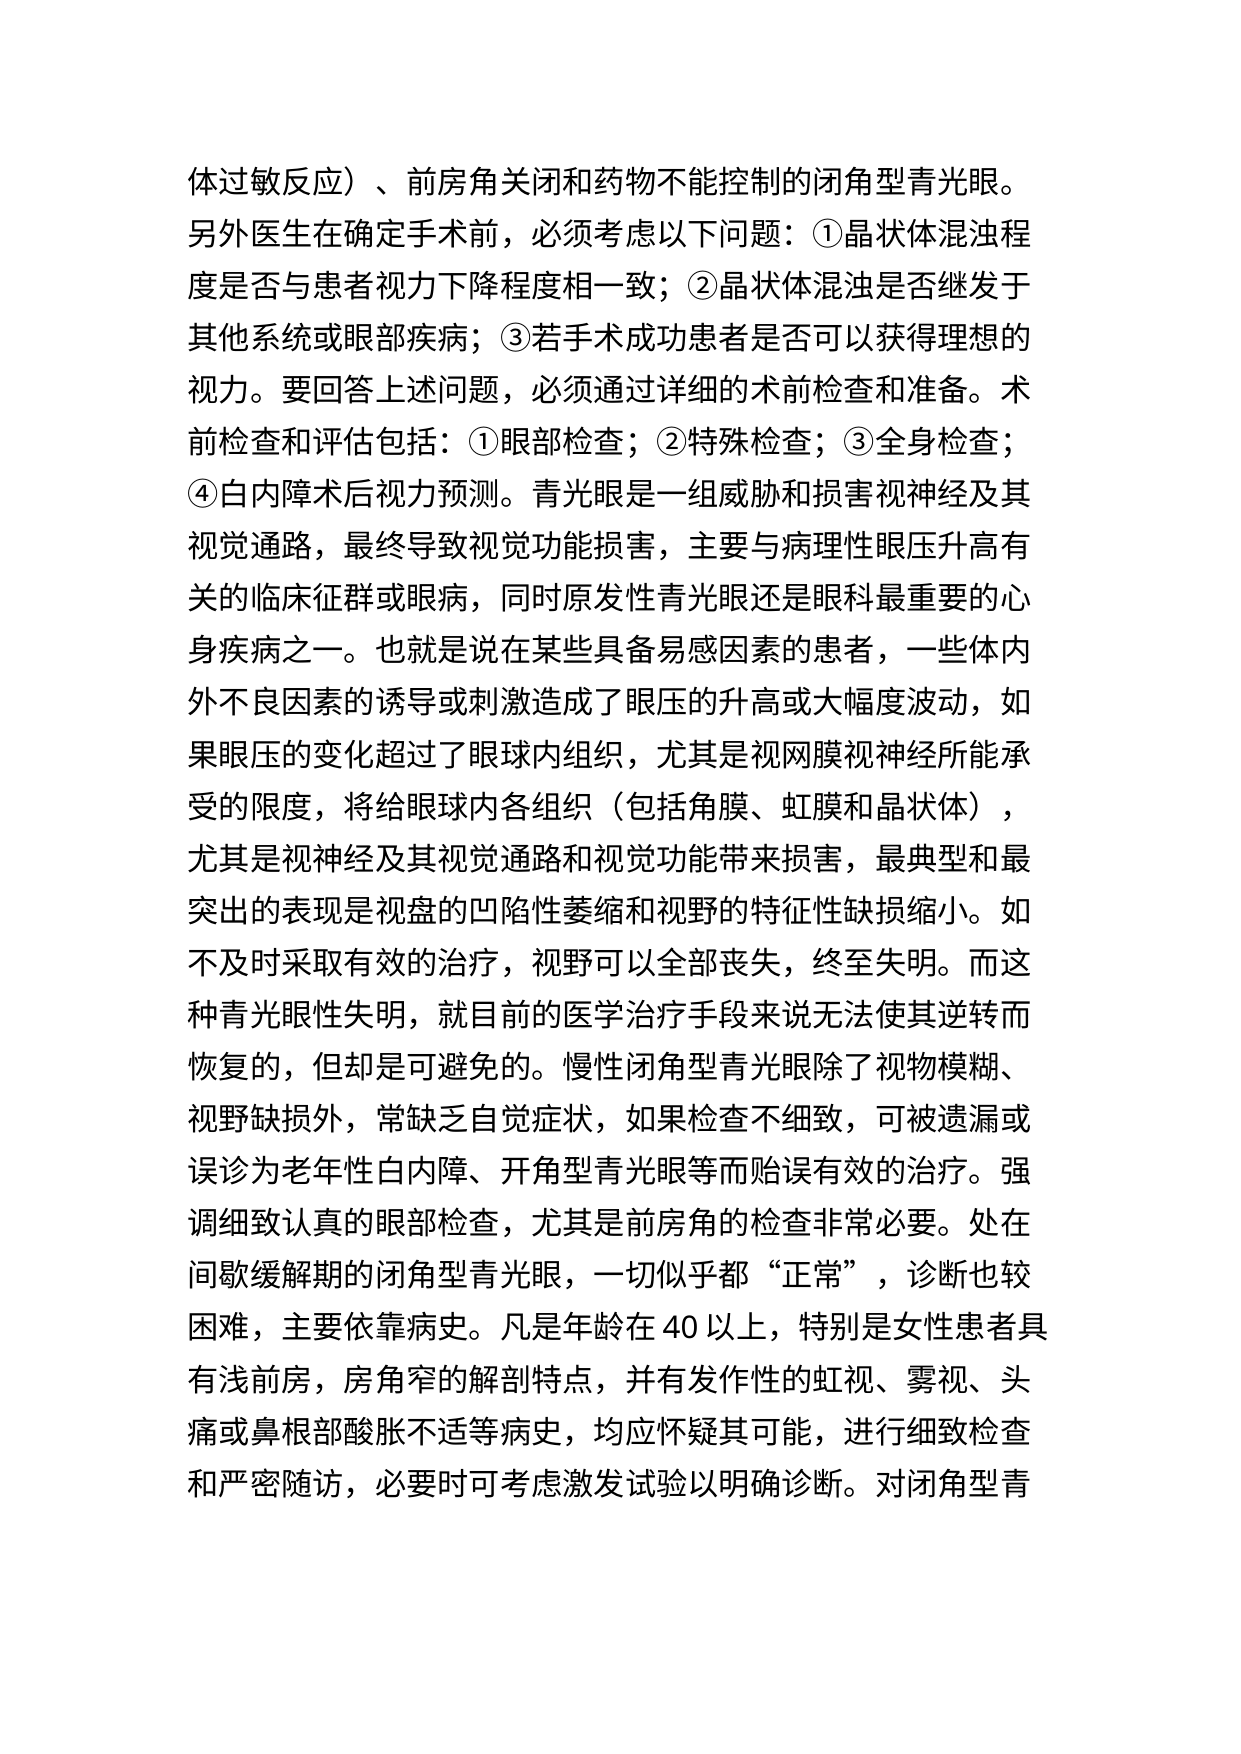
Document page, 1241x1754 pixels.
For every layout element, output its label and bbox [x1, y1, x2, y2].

text [187, 150, 1053, 1504]
